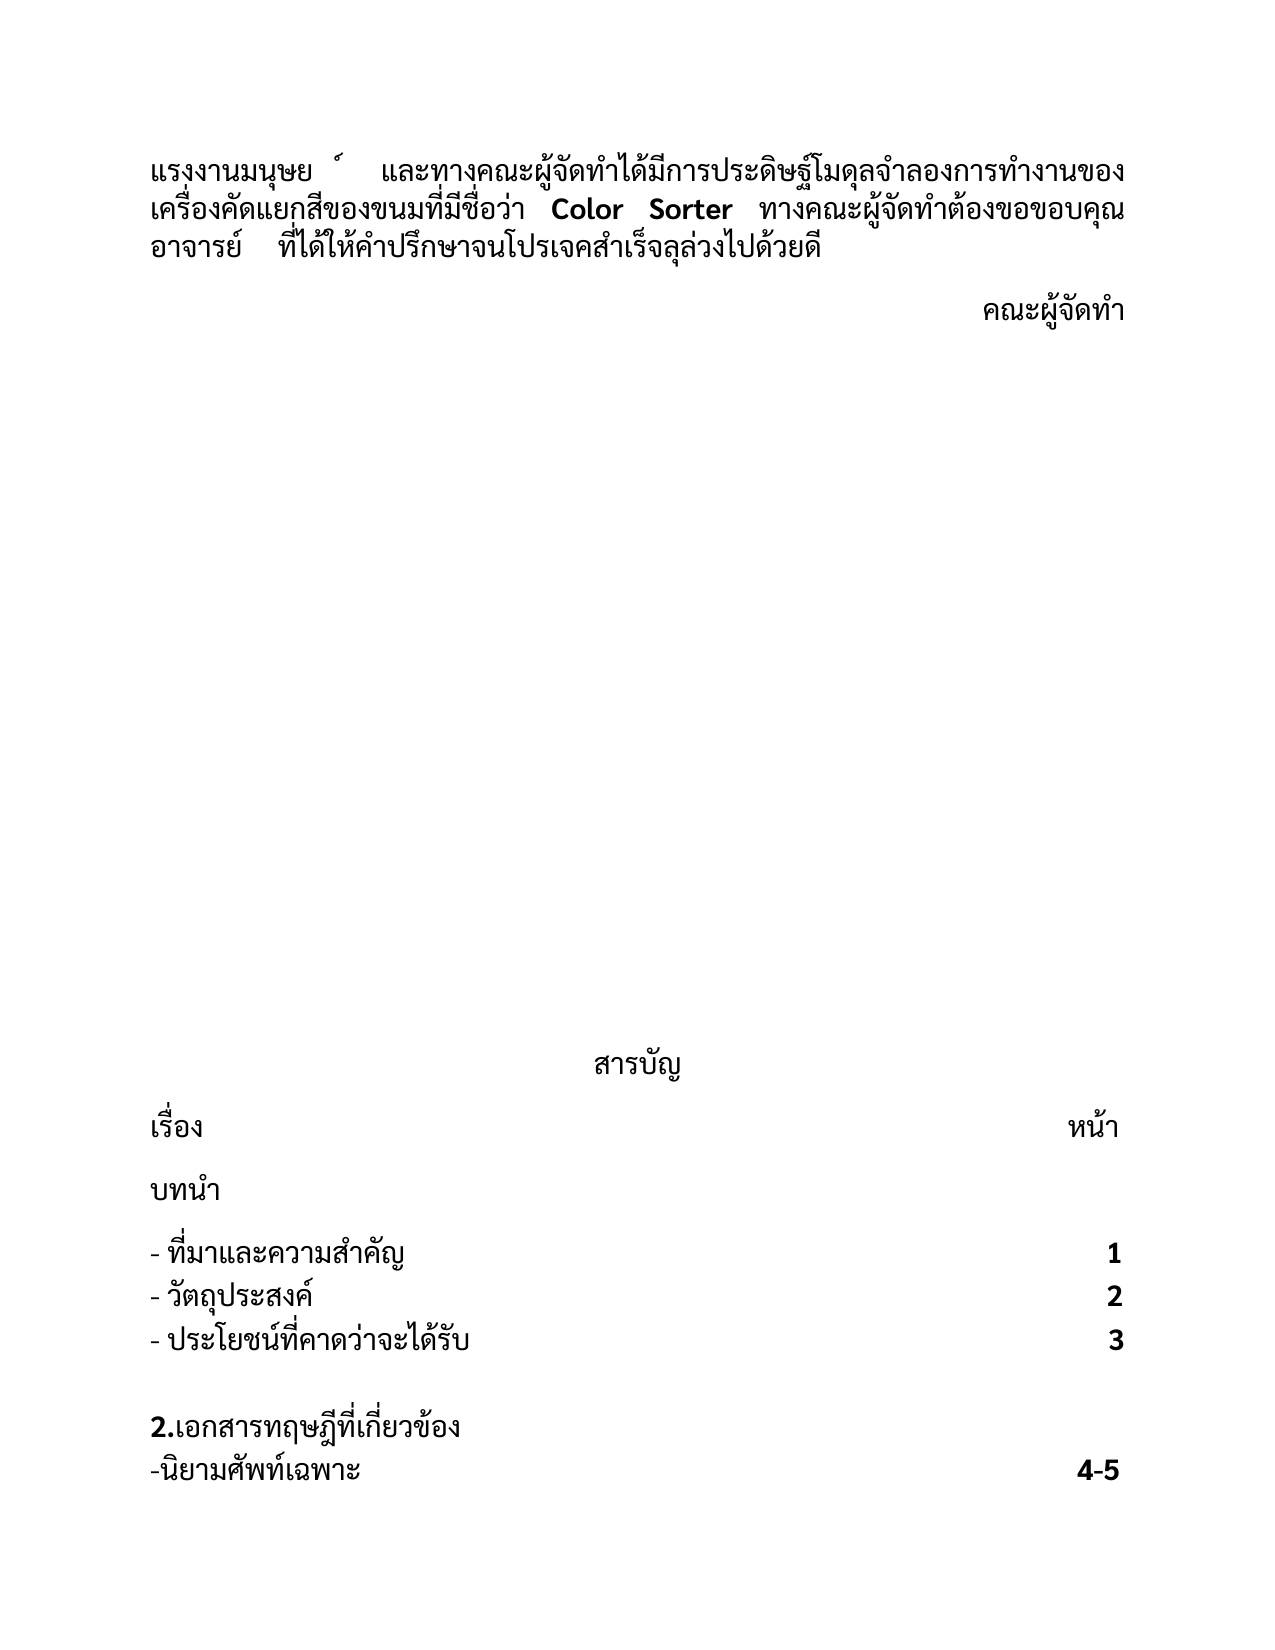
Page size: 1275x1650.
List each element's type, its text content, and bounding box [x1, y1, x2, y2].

text เรื่อง หน้า [150, 1106, 1125, 1144]
text คณะผู้จัดทำ [150, 289, 1125, 327]
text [150, 150, 1125, 264]
text - ประโยชน์ที่คาดว่าจะได้รับ 3 [150, 1319, 1125, 1357]
text 2.เอกสารทฤษฎีที่เกี่ยวข้อง [150, 1406, 1125, 1444]
text บทนำ [150, 1169, 1125, 1207]
text -นิยามศัพท์เฉพาะ 4-5 [150, 1450, 1125, 1488]
text สารบัญ [150, 1043, 1125, 1081]
text - วัตถุประสงค์ 2 [150, 1276, 1125, 1313]
text - ที่มาและความสำคัญ 1 [150, 1232, 1125, 1270]
